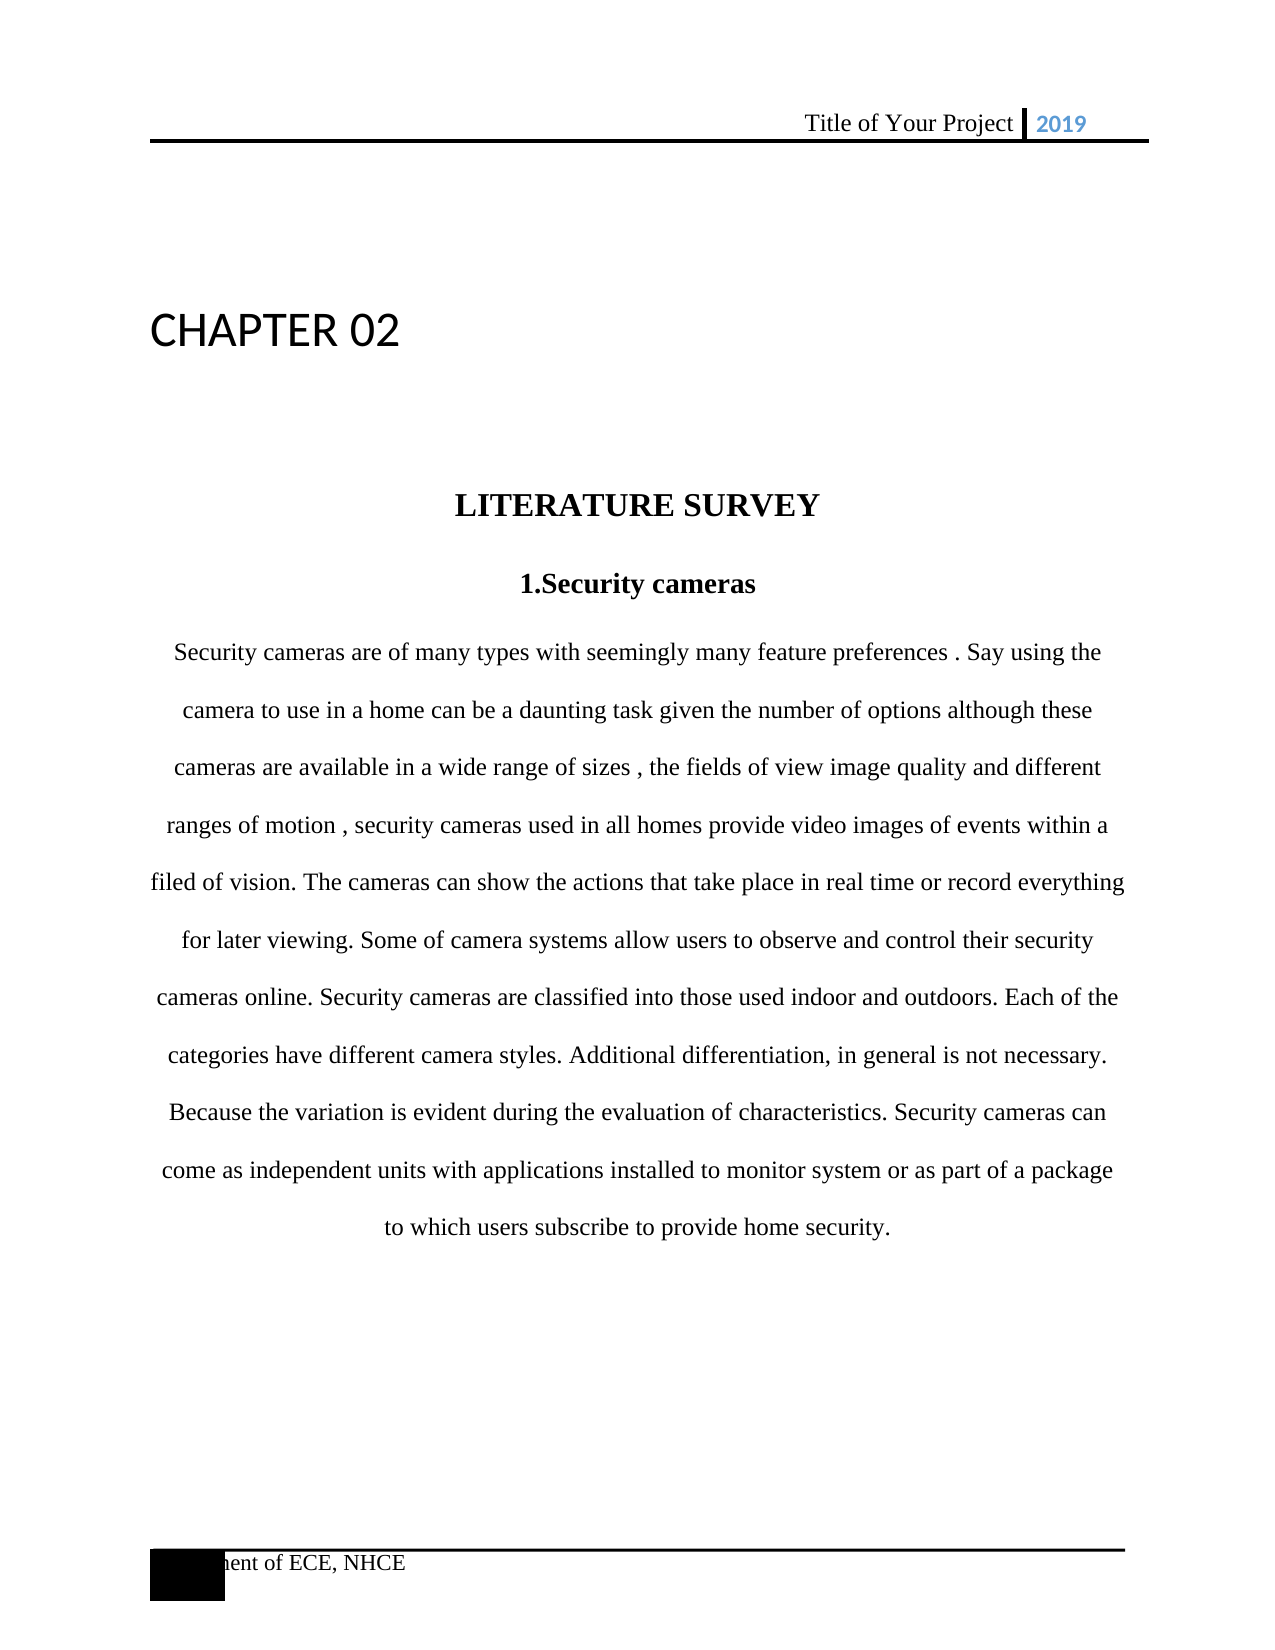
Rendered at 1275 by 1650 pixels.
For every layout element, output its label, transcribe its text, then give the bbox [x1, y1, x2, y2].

text CHAPTER 02 [150, 297, 1125, 358]
text 1.Security cameras [150, 566, 1125, 600]
text Security cameras are of many types with seemingly many feature preferences . Say using the camera to use in a home can be a daunting task given the number of options although these cameras are available in a wide range of sizes , the fields of view image quality and different ranges of motion , security cameras used in all homes provide video images of events within a filed of vision. The cameras can show the actions that take place in real time or record everything for later viewing. Some of camera systems allow users to observe and control their security cameras online. Security cameras are classified into those used indoor and outdoors. Each of the categories have different camera styles. Additional differentiation, in general is not necessary. Because the variation is evident during the evaluation of characteristics. Security cameras can come as independent units with applications installed to monitor system or as part of a package to which users subscribe to provide home security. [150, 637, 1125, 1241]
text LITERATURE SURVEY [150, 485, 1125, 524]
